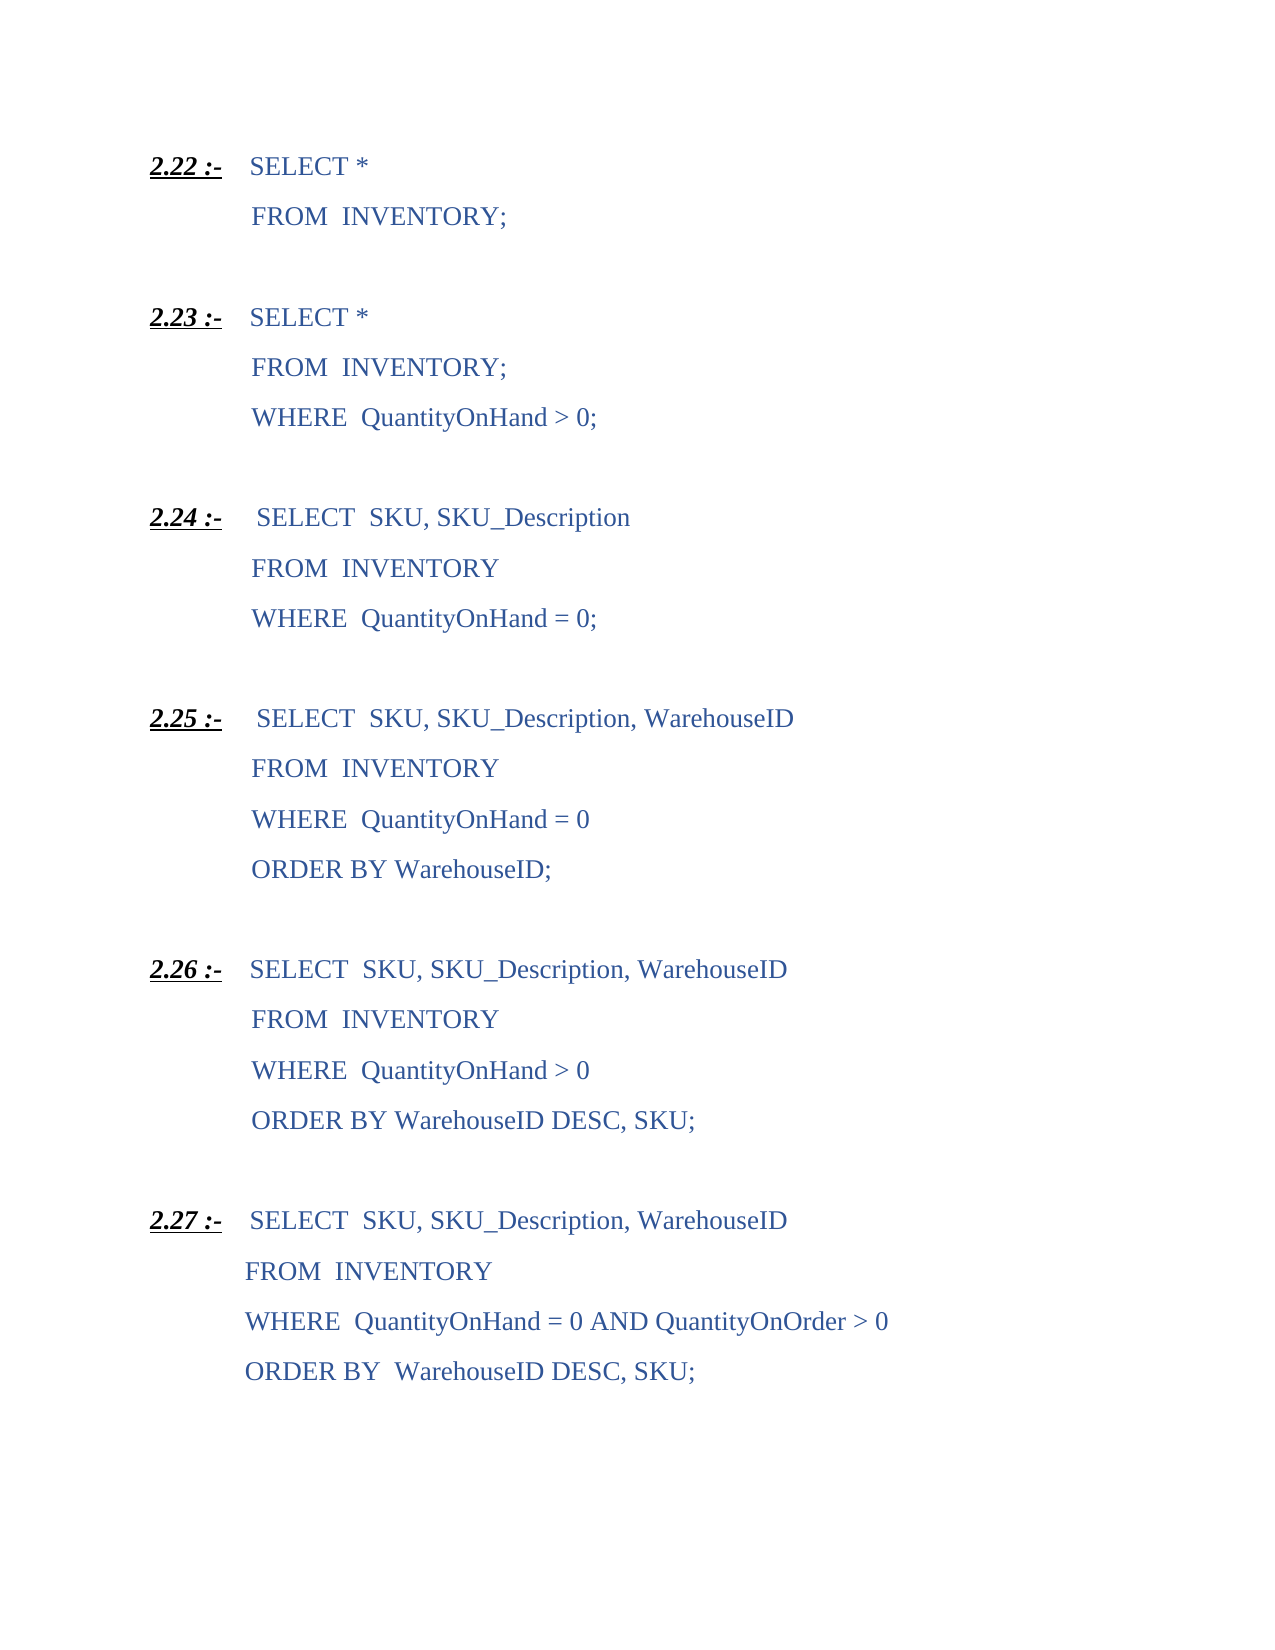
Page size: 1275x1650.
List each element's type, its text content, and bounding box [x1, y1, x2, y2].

text 2.26 :- SELECT SKU, SKU_Description, WarehouseID [150, 953, 1050, 984]
text 2.22 :- SELECT * [150, 150, 1050, 181]
text FROM INVENTORY [150, 1254, 1050, 1286]
text WHERE QuantityOnHand = 0 [150, 803, 1050, 834]
text WHERE QuantityOnHand = 0 AND QuantityOnOrder > 0 [150, 1305, 1050, 1336]
text ORDER BY WarehouseID; [150, 853, 1050, 884]
text FROM INVENTORY [150, 552, 1050, 583]
text 2.23 :- SELECT * [150, 301, 1050, 332]
text 2.27 :- SELECT SKU, SKU_Description, WarehouseID [150, 1204, 1050, 1236]
text WHERE QuantityOnHand > 0 [150, 1054, 1050, 1085]
text ORDER BY WarehouseID DESC, SKU; [150, 1104, 1050, 1135]
text FROM INVENTORY; [150, 351, 1050, 382]
text WHERE QuantityOnHand = 0; [150, 602, 1050, 633]
text 2.24 :- SELECT SKU, SKU_Description [150, 501, 1050, 533]
text ORDER BY WarehouseID DESC, SKU; [150, 1355, 1050, 1386]
text 2.25 :- SELECT SKU, SKU_Description, WarehouseID [150, 702, 1050, 733]
text FROM INVENTORY; [150, 200, 1050, 231]
text FROM INVENTORY [150, 752, 1050, 784]
text FROM INVENTORY [150, 1003, 1050, 1035]
text WHERE QuantityOnHand > 0; [150, 401, 1050, 432]
